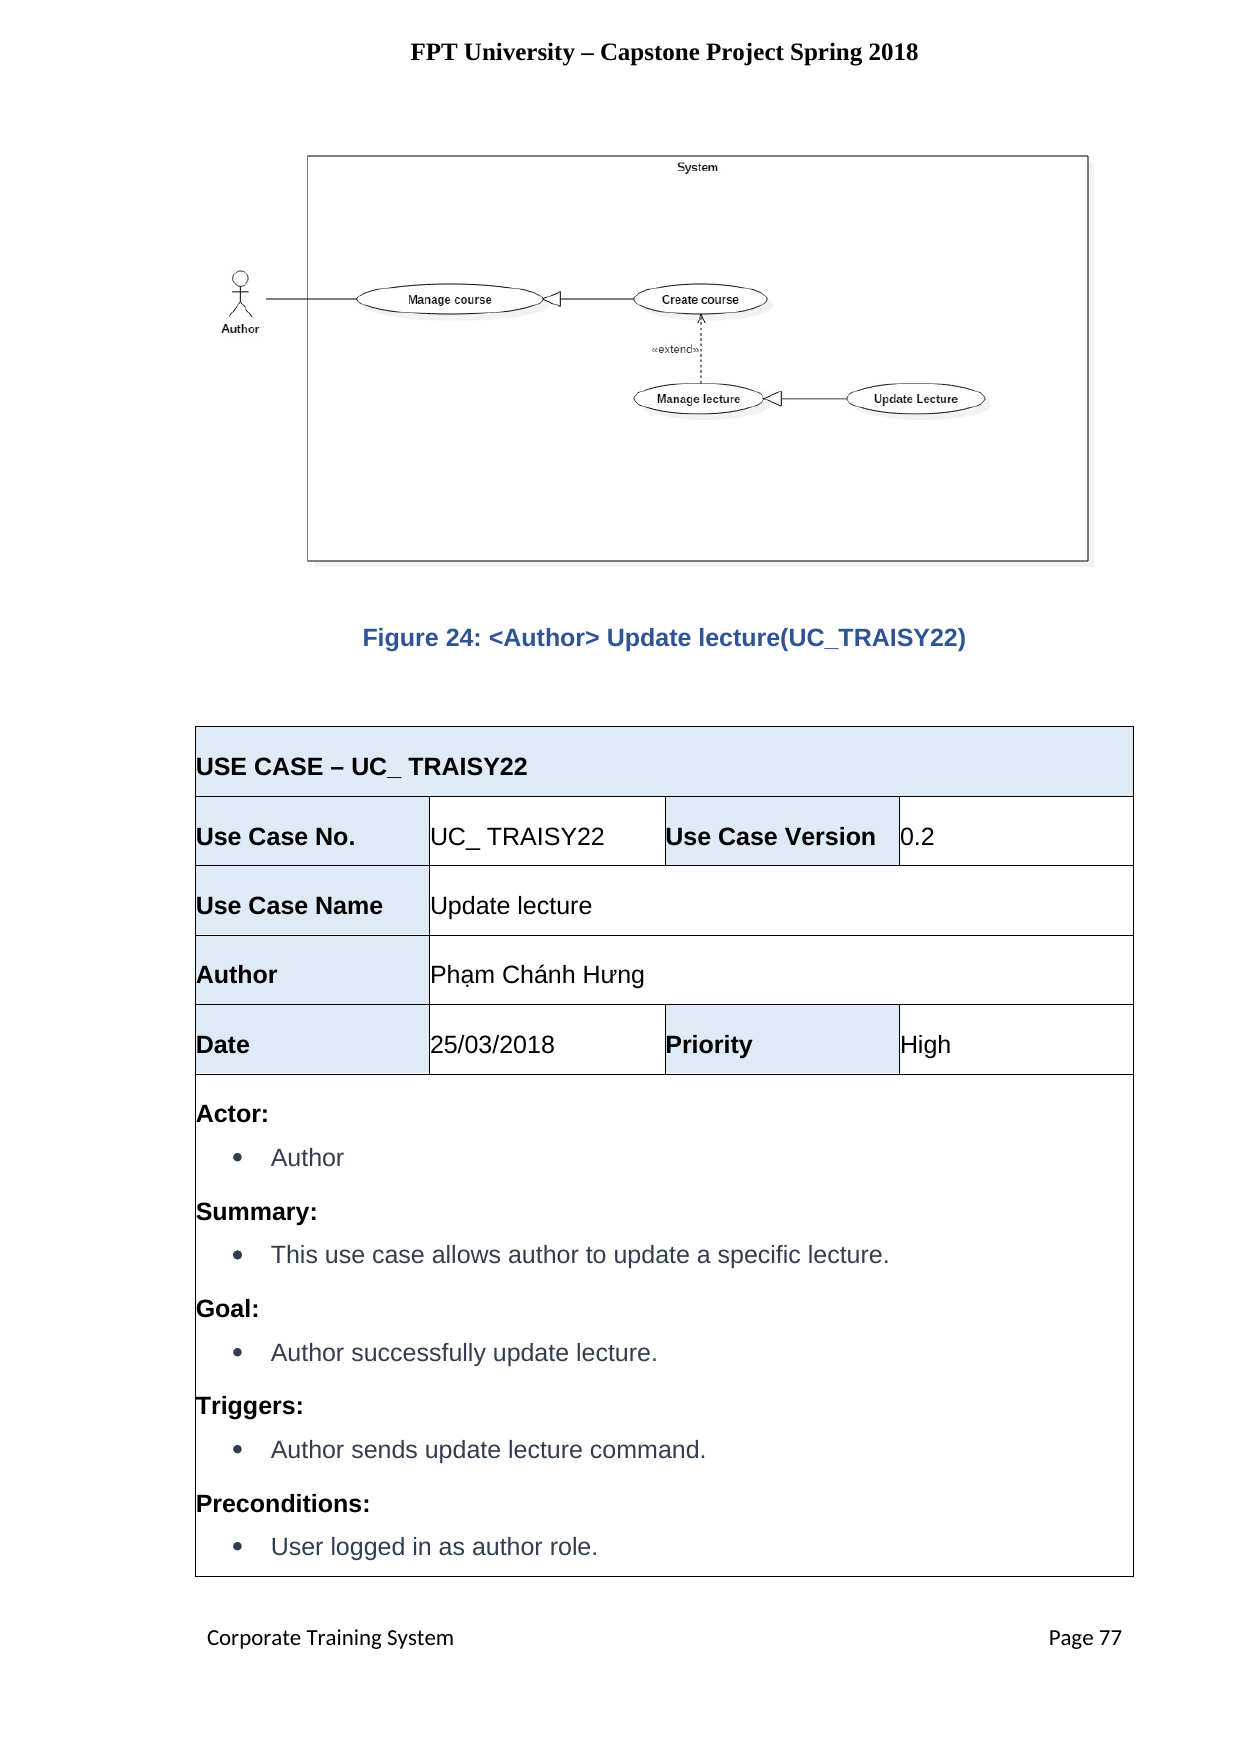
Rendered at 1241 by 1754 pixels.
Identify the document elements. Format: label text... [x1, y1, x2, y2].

table_cell 25/03/2018 [430, 1005, 665, 1073]
picture [206, 147, 1123, 596]
table_cell Phạm Chánh Hưng [430, 936, 1133, 1004]
table_cell Use Case No. [196, 797, 429, 865]
table_cell Date [196, 1005, 429, 1073]
table_cell Author [196, 936, 429, 1004]
table_cell Use Case Name [196, 866, 429, 934]
table_cell Priority [666, 1005, 899, 1073]
table_cell Use Case Version [666, 797, 899, 865]
table_cell UC_ TRAISY22 [430, 797, 665, 865]
table_cell High [900, 1005, 1133, 1073]
table_cell 0.2 [900, 797, 1133, 865]
table_header USE CASE – UC_ TRAISY22 [196, 727, 1133, 796]
text Figure 24: <Author> Update lecture(UC_TRAISY22) [207, 623, 1122, 651]
table_cell Update lecture [430, 866, 1133, 934]
